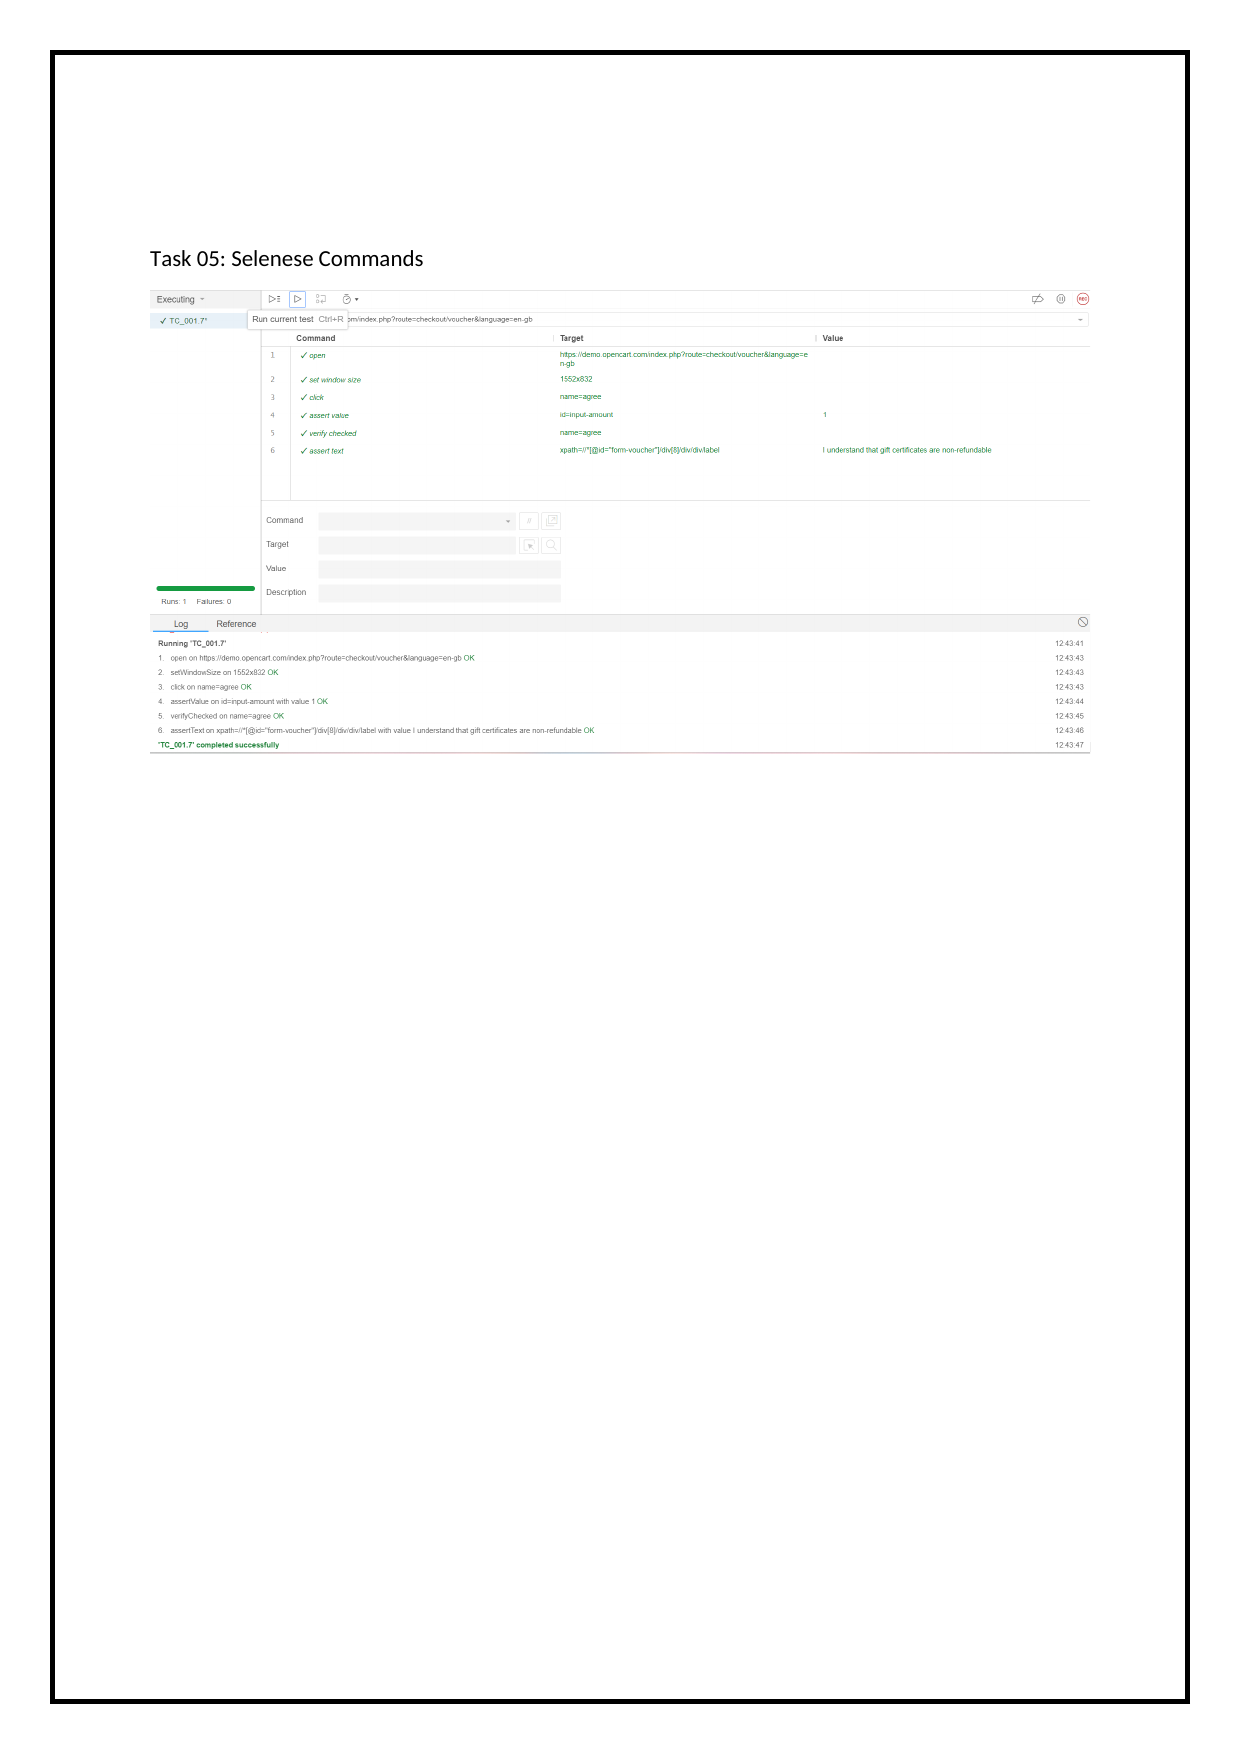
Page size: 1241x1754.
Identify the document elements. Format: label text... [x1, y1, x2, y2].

picture [150, 290, 1091, 754]
text Task 05: Selenese Commands [150, 244, 1090, 272]
